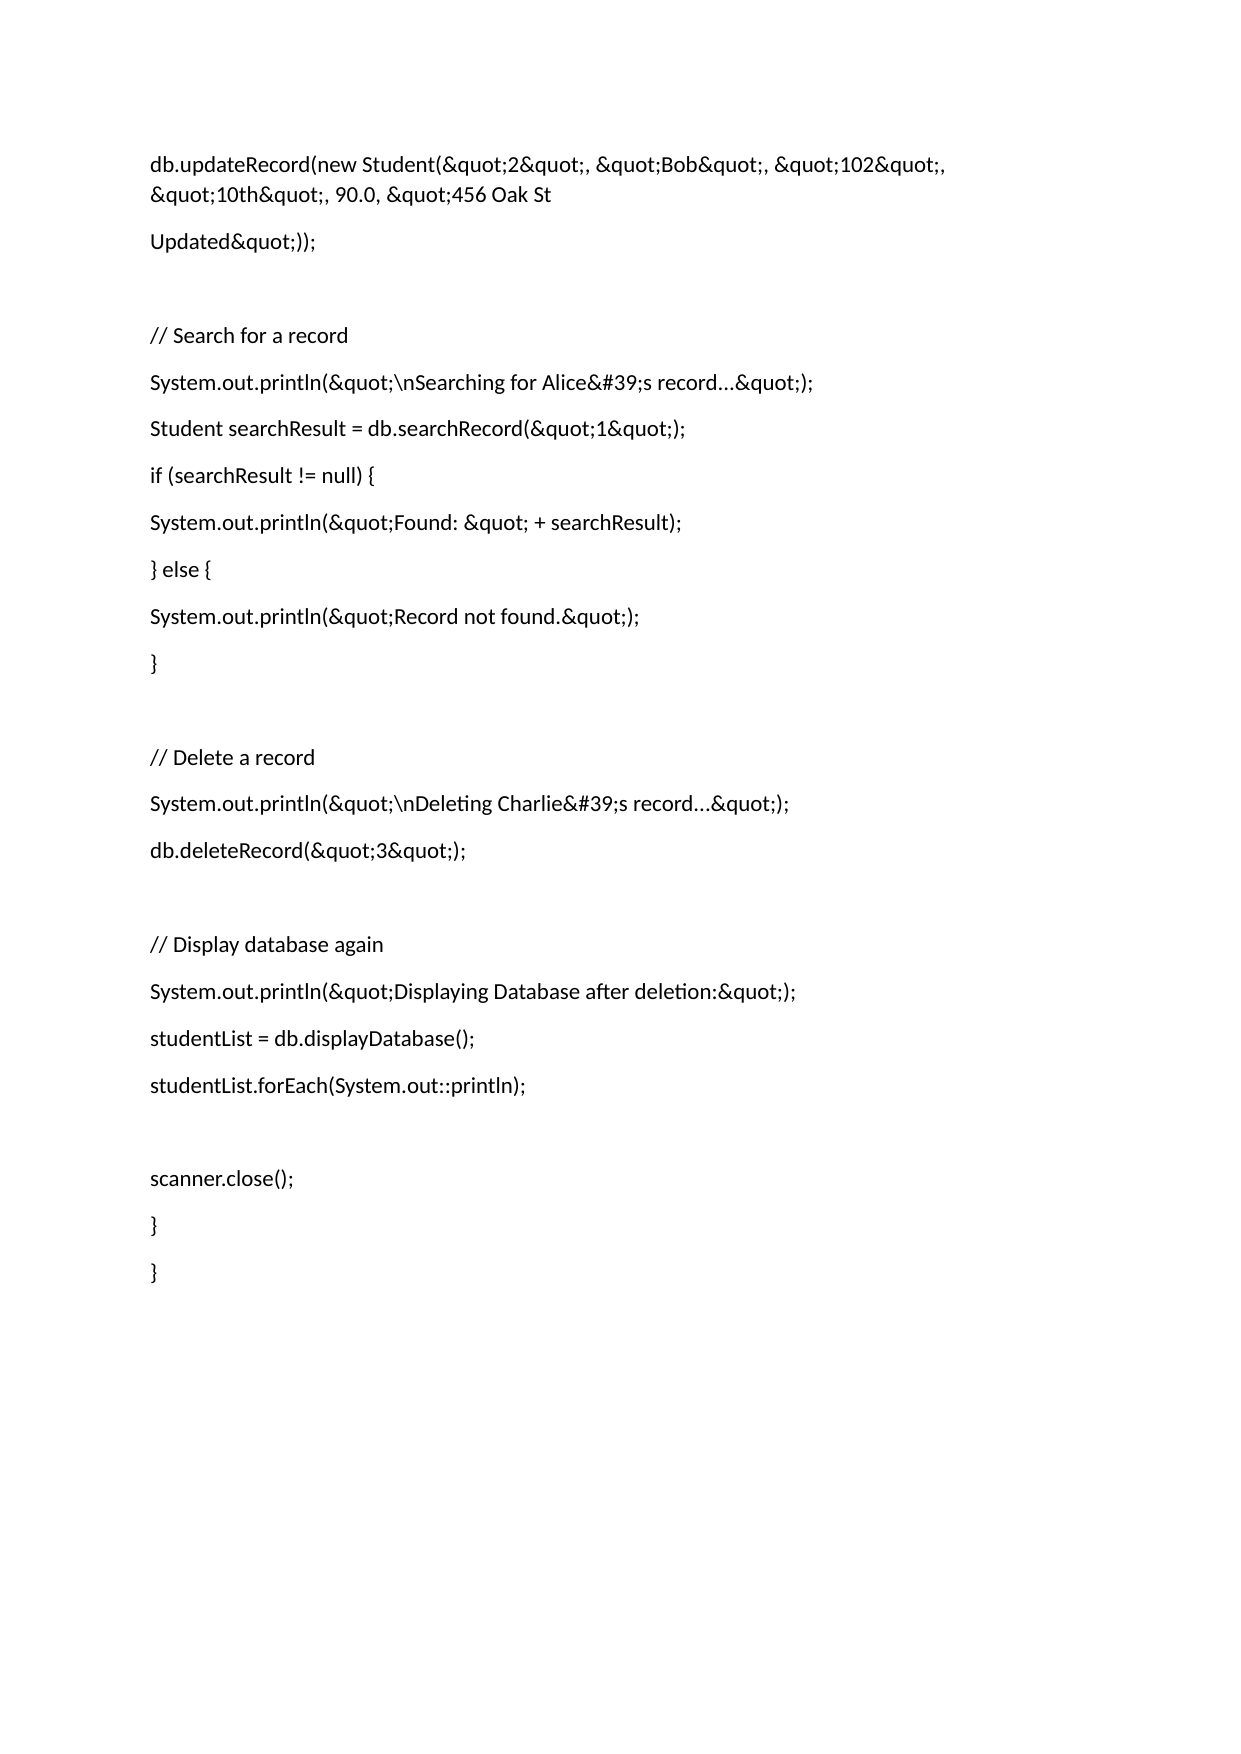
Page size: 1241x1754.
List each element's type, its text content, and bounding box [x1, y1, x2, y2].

text } [150, 1258, 1090, 1286]
text } else { [150, 555, 1090, 583]
text System.out.println(&quot;\nSearching for Alice&#39;s record...&quot;); [150, 368, 1090, 396]
text db.deleteRecord(&quot;3&quot;); [150, 836, 1090, 864]
text studentList = db.displayDatabase(); [150, 1024, 1090, 1052]
text } [150, 1211, 1090, 1239]
text System.out.println(&quot;\nDeleting Charlie&#39;s record...&quot;); [150, 789, 1090, 818]
text Updated&quot;)); [150, 227, 1090, 255]
text // Delete a record [150, 743, 1090, 771]
text Student searchResult = db.searchRecord(&quot;1&quot;); [150, 414, 1090, 443]
text studentList.forEach(System.out::println); [150, 1071, 1090, 1099]
text if (searchResult != null) { [150, 461, 1090, 489]
text System.out.println(&quot;Record not found.&quot;); [150, 602, 1090, 630]
text System.out.println(&quot;Found: &quot; + searchResult); [150, 508, 1090, 536]
text // Search for a record [150, 321, 1090, 349]
text // Display database again [150, 930, 1090, 958]
text scanner.close(); [150, 1164, 1090, 1193]
text System.out.println(&quot;Displaying Database after deletion:&quot;); [150, 977, 1090, 1005]
text } [150, 649, 1090, 677]
text db.updateRecord(new Student(&quot;2&quot;, &quot;Bob&quot;, &quot;102&quot;, &quot;10th&quot;, 90.0, &quot;456 Oak St [150, 150, 1090, 208]
